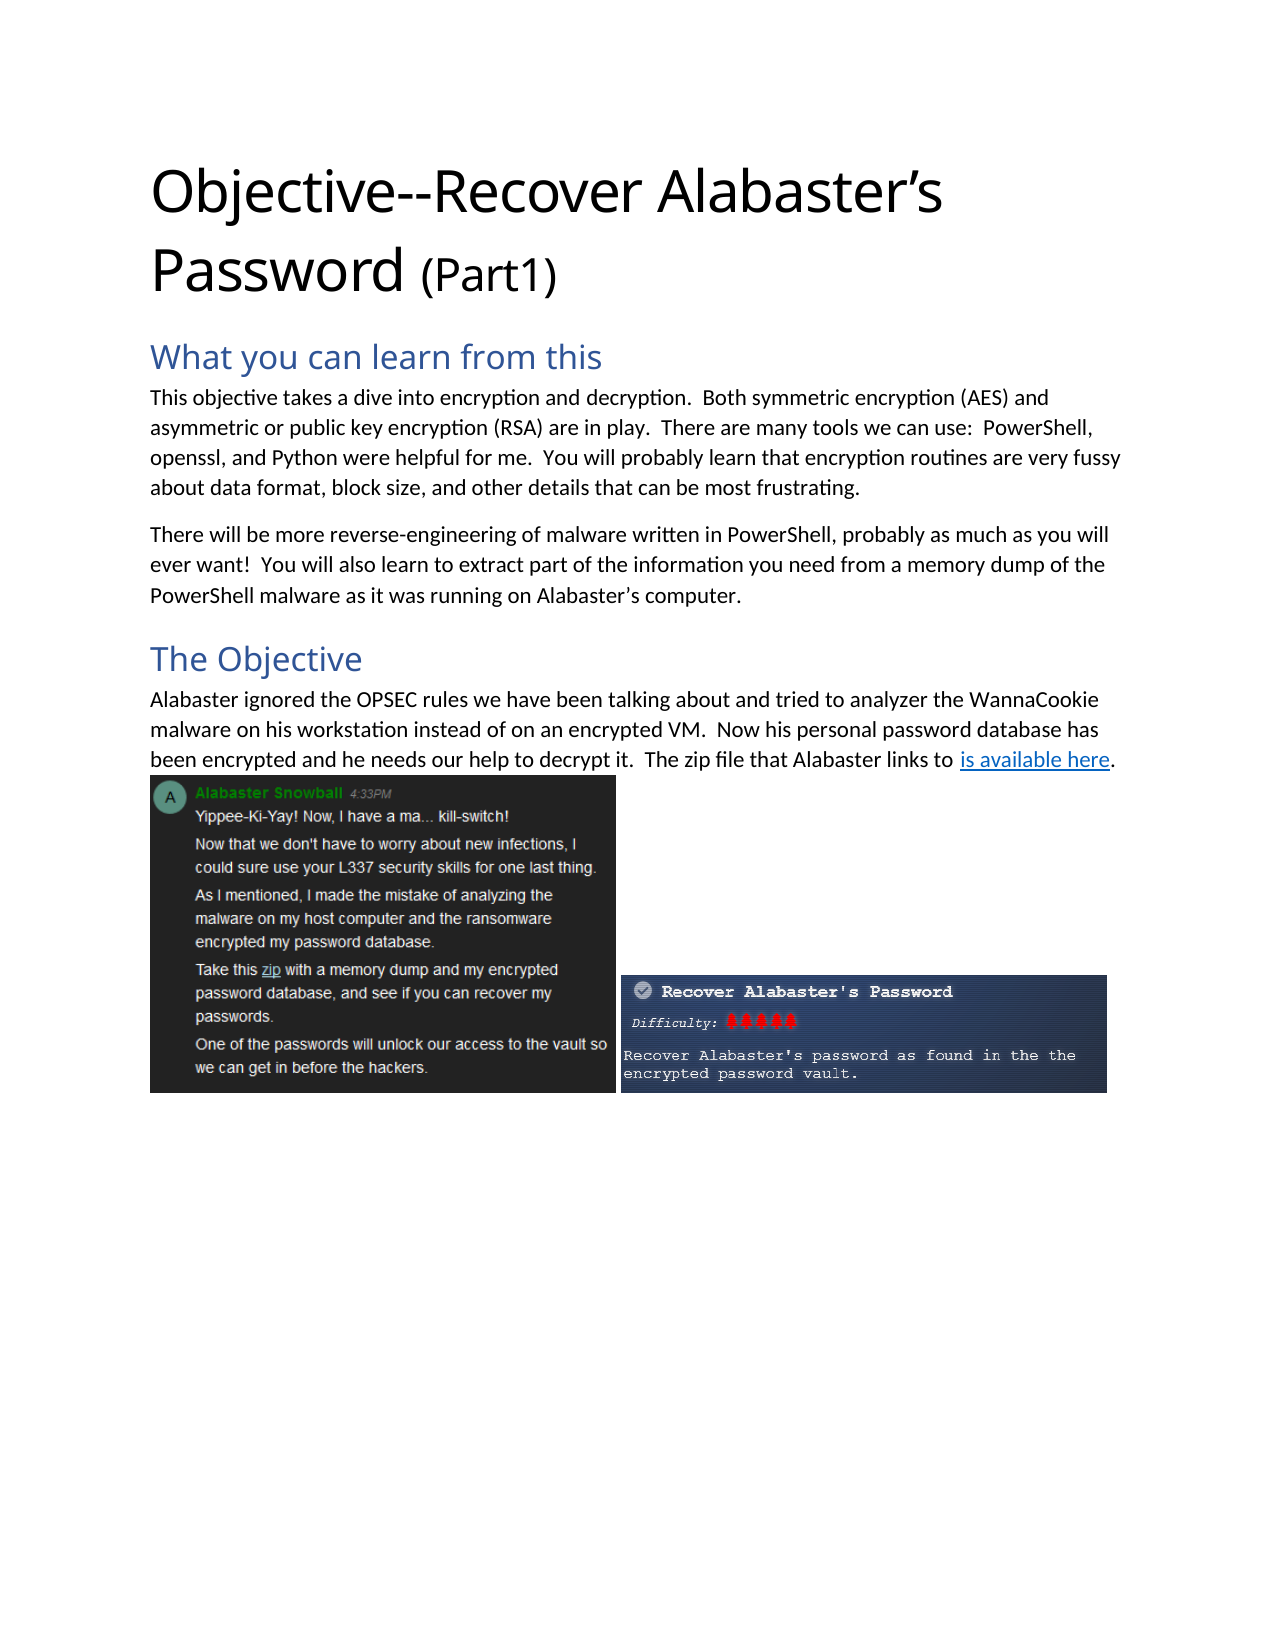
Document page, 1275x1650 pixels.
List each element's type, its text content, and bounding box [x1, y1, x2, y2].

title Objective--Recover Alabaster’s Password (Part1) [150, 150, 1125, 309]
subtitle What you can learn from this [150, 334, 1125, 379]
picture [150, 775, 616, 1093]
subtitle The Objective [150, 636, 1125, 681]
text There will be more reverse-engineering of malware written in PowerShell, probably as much as you will ever want! You will also learn to extract part of the information you need from a memory dump of the PowerShell malware as it was running on Alabaster’s computer. [150, 520, 1125, 609]
text This objective takes a dive into encryption and decryption. Both symmetric encryption (AES) and asymmetric or public key encryption (RSA) are in play. There are many tools we can use: PowerShell, openssl, and Python were helpful for me. You will probably learn that encryption routines are very fussy about data format, block size, and other details that can be most frustrating. [150, 383, 1125, 502]
picture [621, 975, 1107, 1093]
